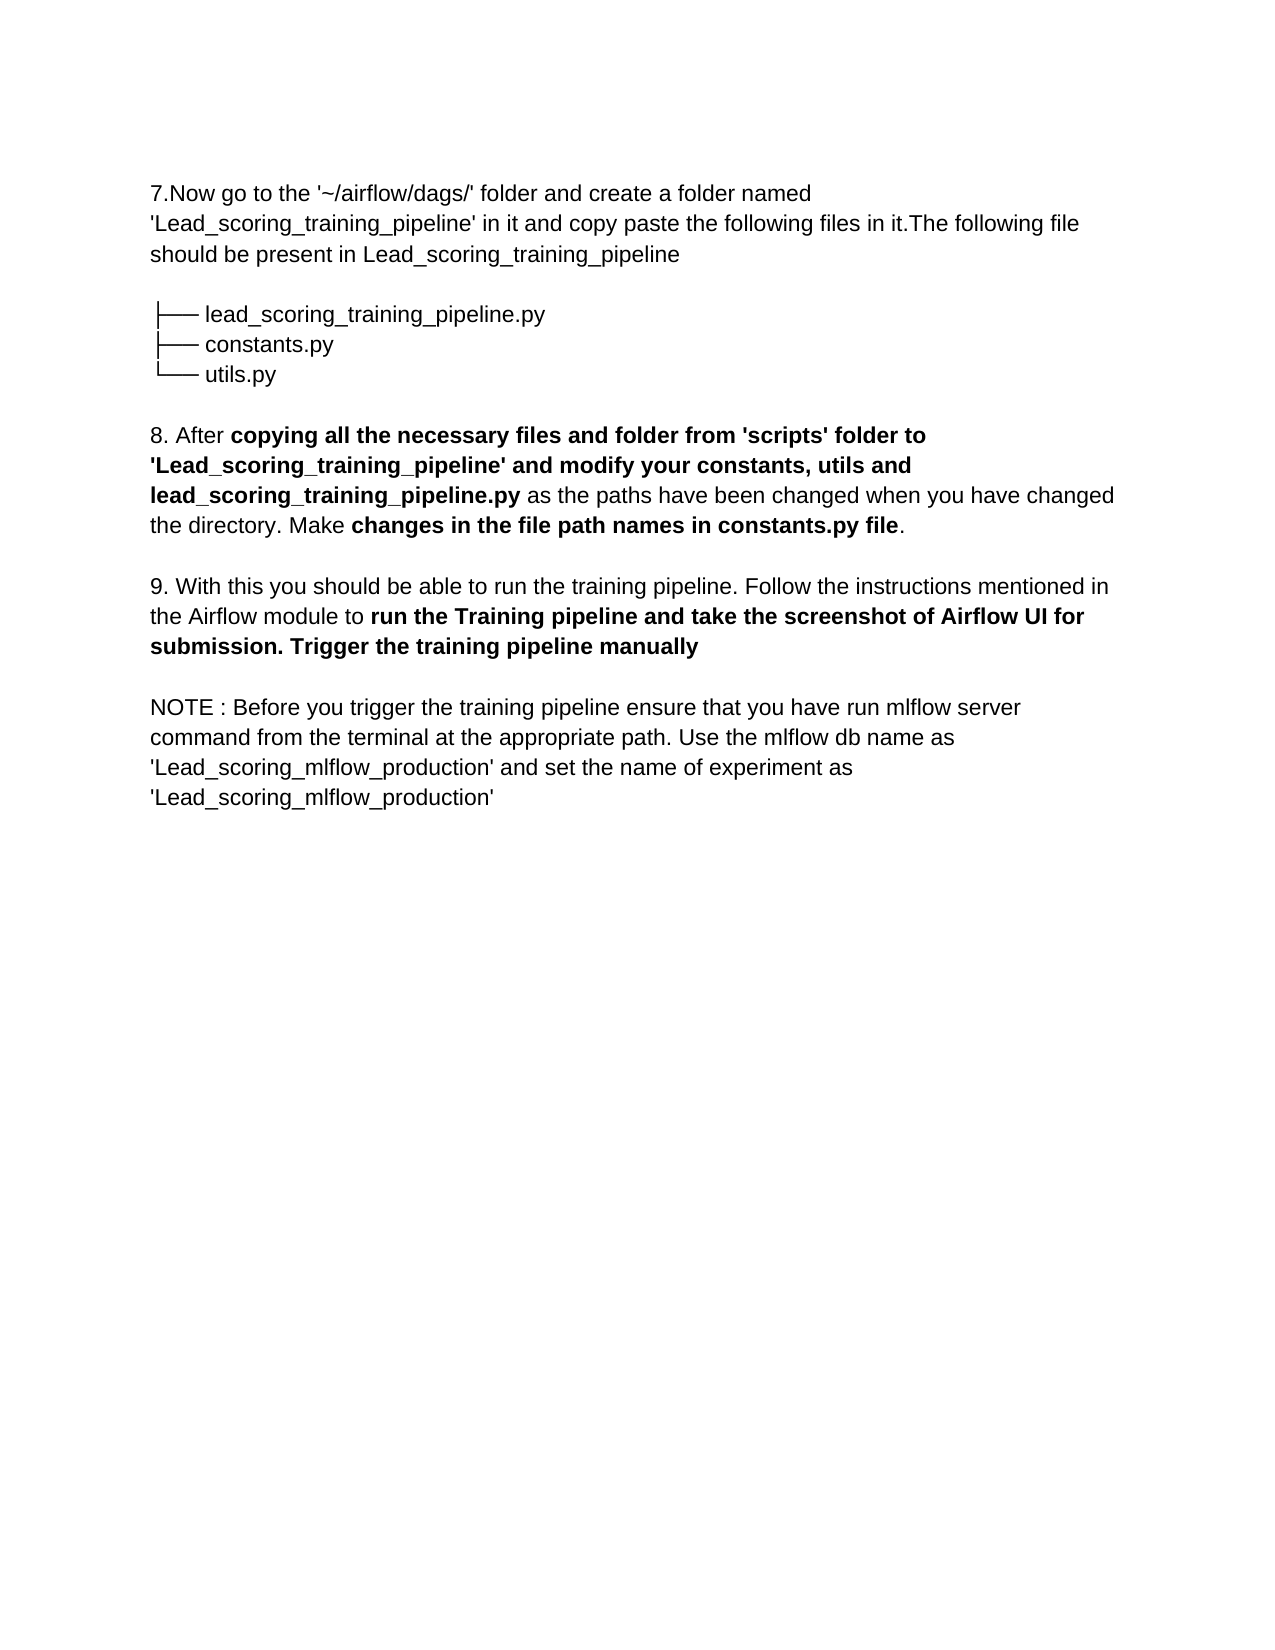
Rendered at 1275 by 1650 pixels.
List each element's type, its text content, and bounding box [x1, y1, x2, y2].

text └── utils.py [150, 361, 1125, 388]
text 8. After copying all the necessary files and folder from 'scripts' folder to 'Lead_scoring_training_pipeline' and modify your constants, utils and lead_scoring_training_pipeline.py as the paths have been changed when you have changed the directory. Make changes in the file path names in constants.py file. [150, 422, 1125, 539]
text ├── lead_scoring_training_pipeline.py [159, 301, 1125, 327]
text 7.Now go to the '~/airflow/dags/' folder and create a folder named 'Lead_scoring_training_pipeline' in it and copy paste the following files in it.The following file should be present in Lead_scoring_training_pipeline [150, 180, 1125, 267]
text NOTE : Before you trigger the training pipeline ensure that you have run mlflow server command from the terminal at the appropriate path. Use the mlflow db name as 'Lead_scoring_mlflow_production' and set the name of experiment as 'Lead_scoring_mlflow_production' [150, 694, 1125, 811]
text ├── constants.py [159, 331, 1125, 358]
text 9. With this you should be able to run the training pipeline. Follow the instructions mentioned in the Airflow module to run the Training pipeline and take the screenshot of Airflow UI for submission. Trigger the training pipeline manually [150, 573, 1125, 660]
